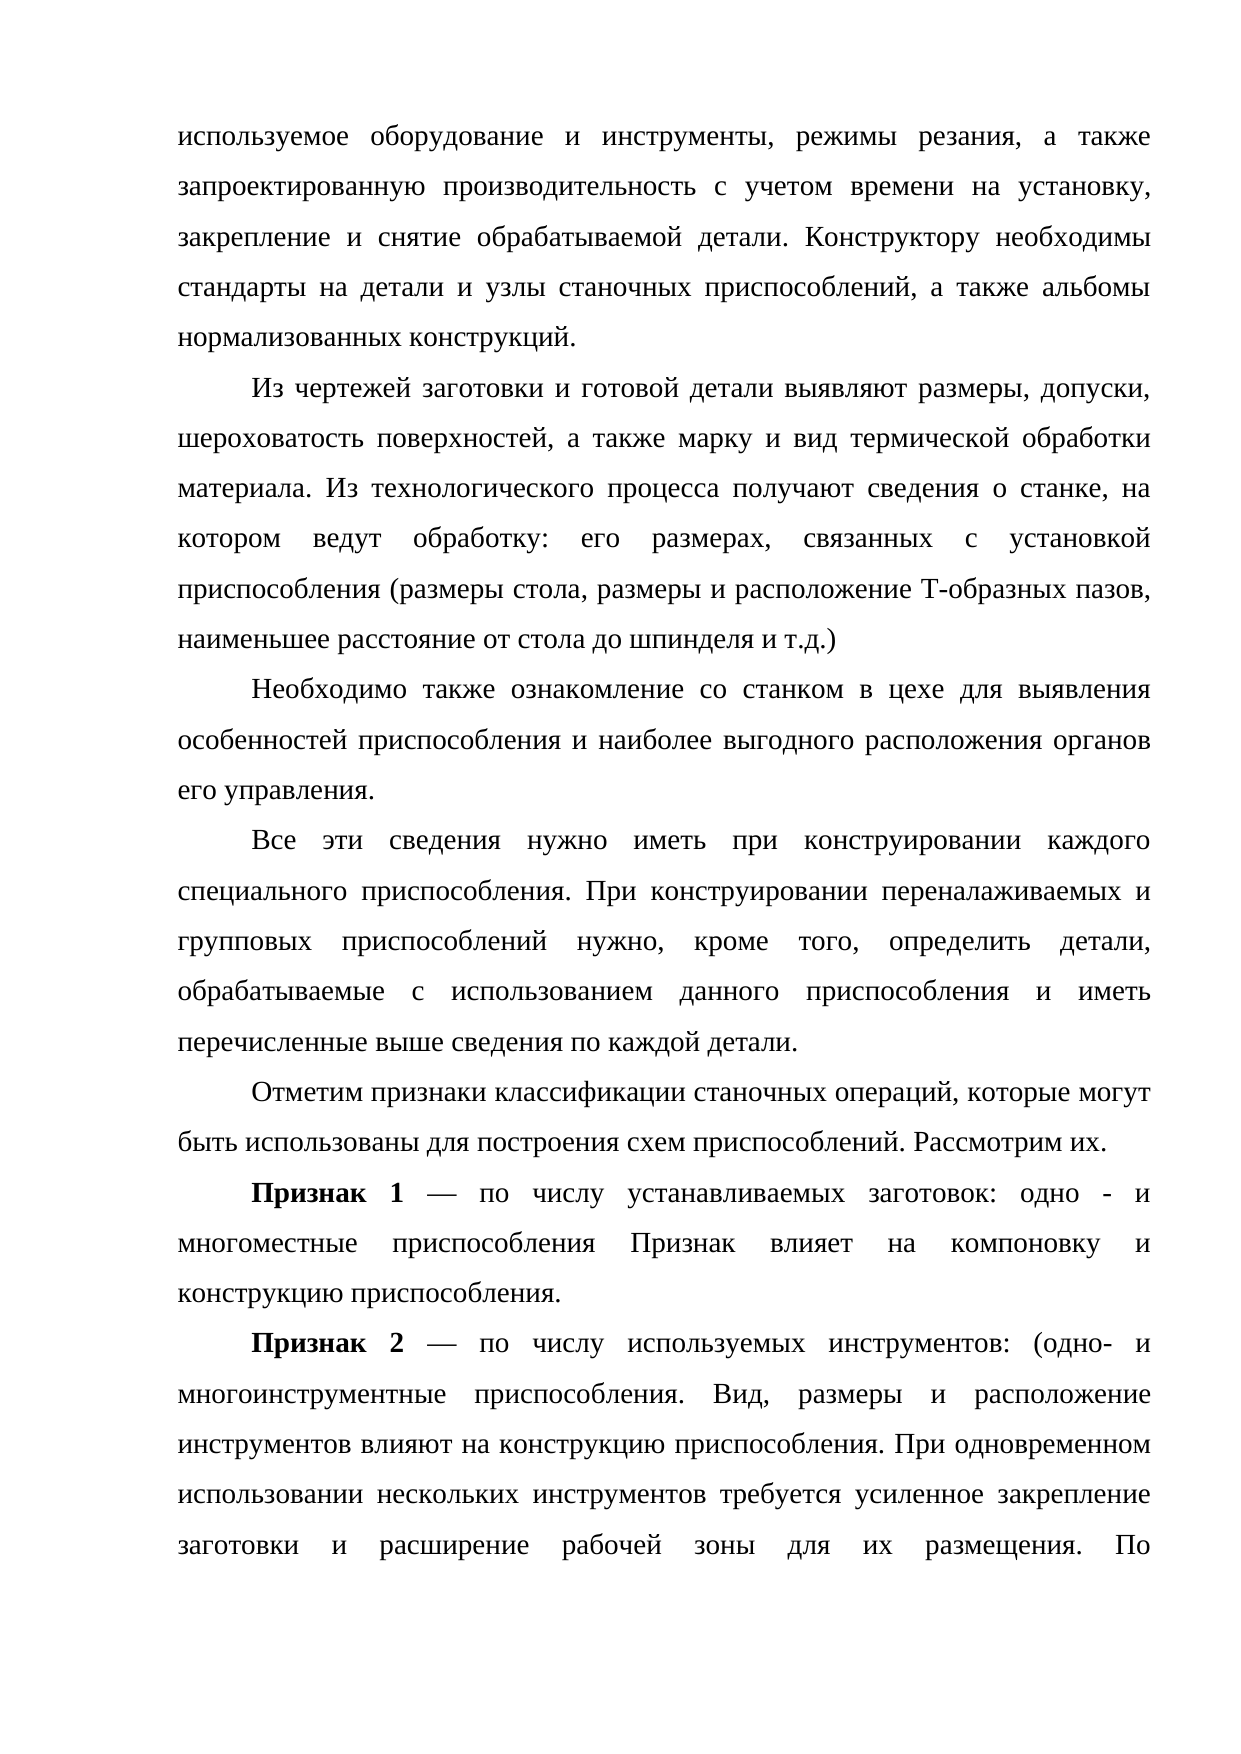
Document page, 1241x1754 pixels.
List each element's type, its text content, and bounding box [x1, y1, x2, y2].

text Необходимо также ознакомление со станком в цехе для выявления особенностей приспособления и наиболее выгодного расположения органов его управления. [177, 672, 1152, 806]
text Все эти сведения нужно иметь при конструировании каждого специального приспособления. При конструировании переналаживаемых и групповых приспособлений нужно, кроме того, определить детали, обрабатываемые с использованием данного приспособления и иметь перечисленные выше сведения по каждой детали. [177, 822, 1152, 1057]
text Из чертежей заготовки и готовой детали выявляют размеры, допуски, шероховатость поверхностей, а также марку и вид термической обработки материала. Из технологического процесса получают сведения о станке, на котором ведут обработку: его размерах, связанных с установкой приспособления (размеры стола, размеры и расположение Т-образных пазов, наименьшее расстояние от стола до шпинделя и т.д.) [177, 370, 1152, 655]
text Отметим признаки классификации станочных операций, которые могут быть использованы для построения схем приспособлений. Рассмотрим их. [177, 1074, 1152, 1158]
text Признак 1 — по числу устанавливаемых заготовок: одно - и многоместные приспособления Признак влияет на компоновку и конструкцию приспособления. [177, 1175, 1152, 1309]
